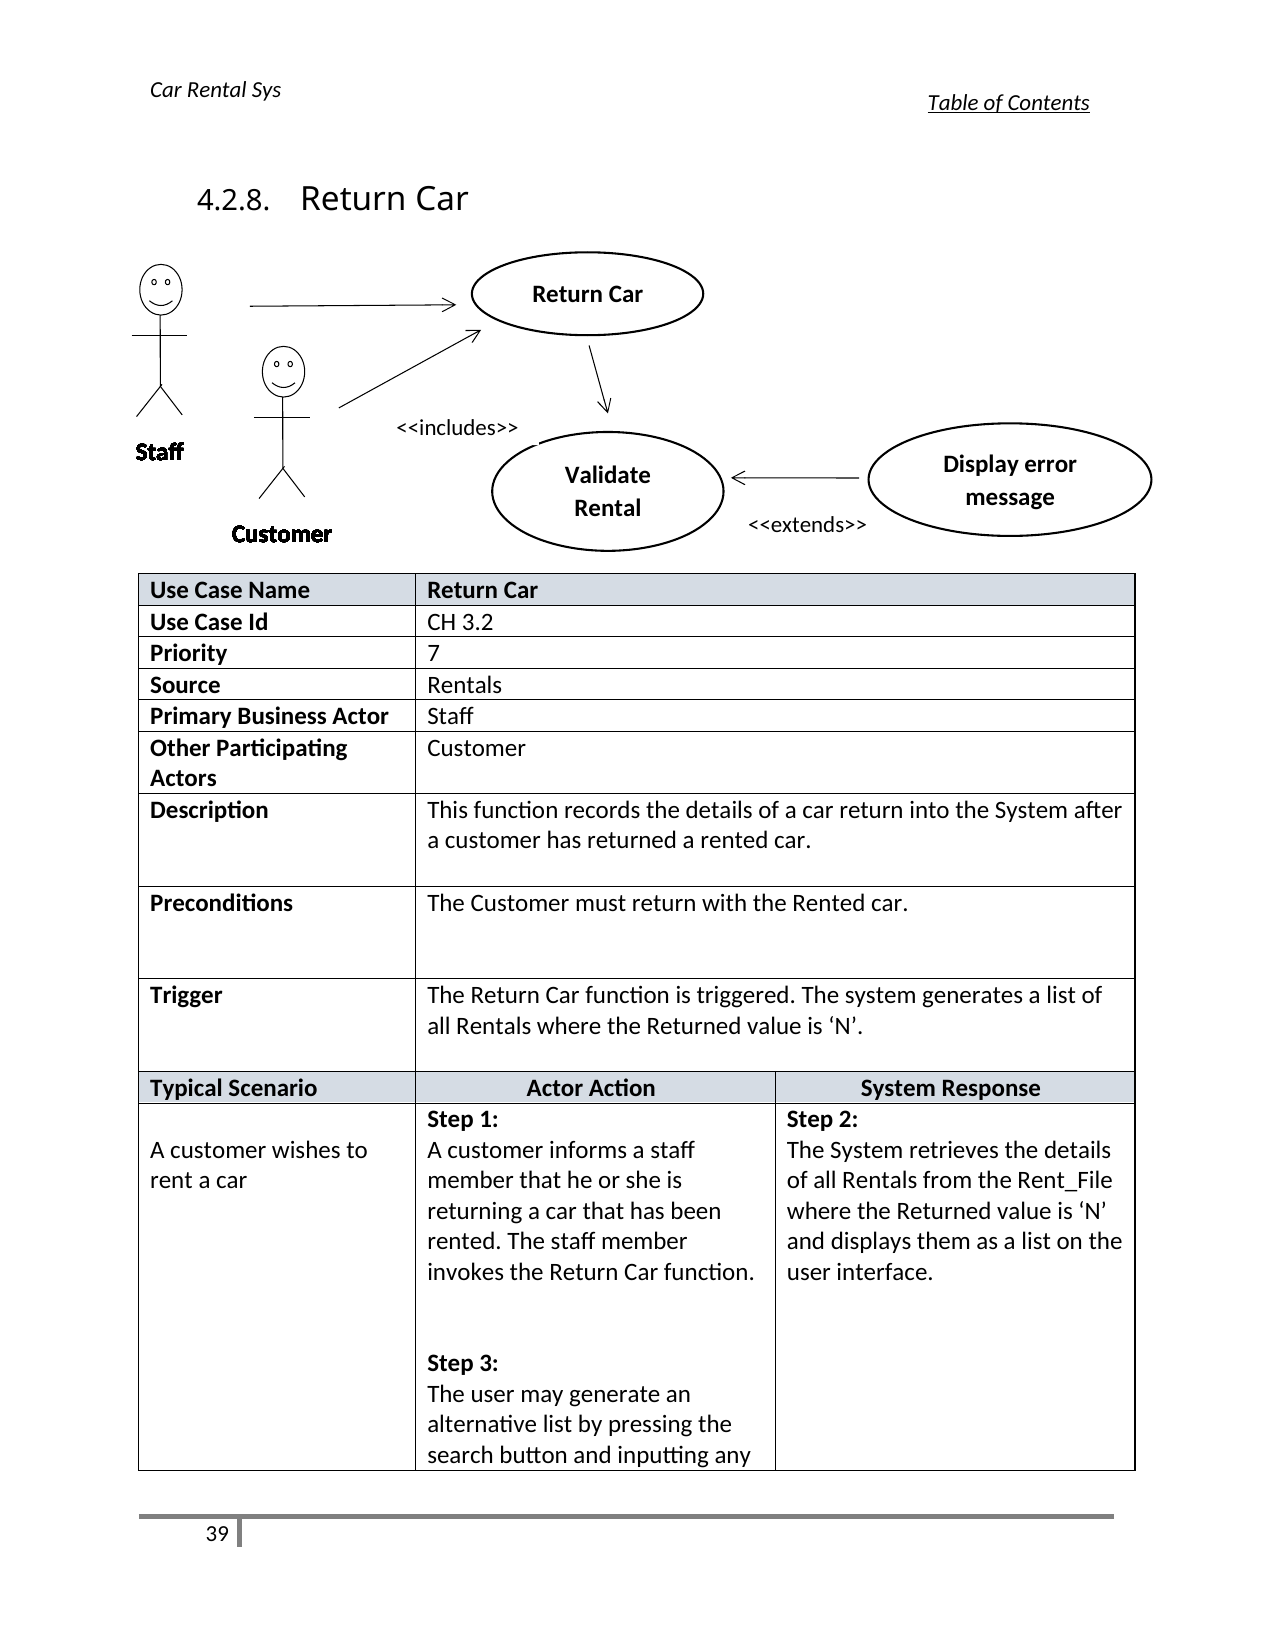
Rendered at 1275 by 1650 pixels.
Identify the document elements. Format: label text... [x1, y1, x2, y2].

table_cell Customer [416, 732, 1134, 793]
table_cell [776, 1104, 1134, 1470]
table_cell This function records the details of a car return into the System after a customer has returned a rented car. [416, 794, 1134, 886]
table_header Return Car [416, 574, 1134, 605]
table_cell CH 3.2 [416, 606, 1134, 636]
table_cell Staff [416, 700, 1134, 731]
table_cell Trigger [139, 979, 415, 1071]
table_cell Primary Business Actor [139, 700, 415, 731]
table_cell Typical Scenario [139, 1072, 415, 1102]
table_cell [416, 1104, 775, 1470]
subtitle Return Car [197, 175, 1125, 220]
table_cell Source [139, 669, 415, 699]
table_cell 7 [416, 637, 1134, 668]
table_cell Rentals [416, 669, 1134, 699]
table_cell Description [139, 794, 415, 886]
table_cell Priority [139, 637, 415, 668]
table_header Use Case Name [139, 574, 415, 605]
table_cell Use Case Id [139, 606, 415, 636]
table_cell The Return Car function is triggered. The system generates a list of all Rentals where the Returned value is ‘N’. [416, 979, 1134, 1071]
table_cell Other Participating Actors [139, 732, 415, 793]
table_cell System Response [776, 1072, 1134, 1102]
table_cell Actor Action [416, 1072, 775, 1102]
table_cell The Customer must return with the Rented car. [416, 887, 1134, 978]
table_cell Preconditions [139, 887, 415, 978]
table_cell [139, 1104, 415, 1470]
